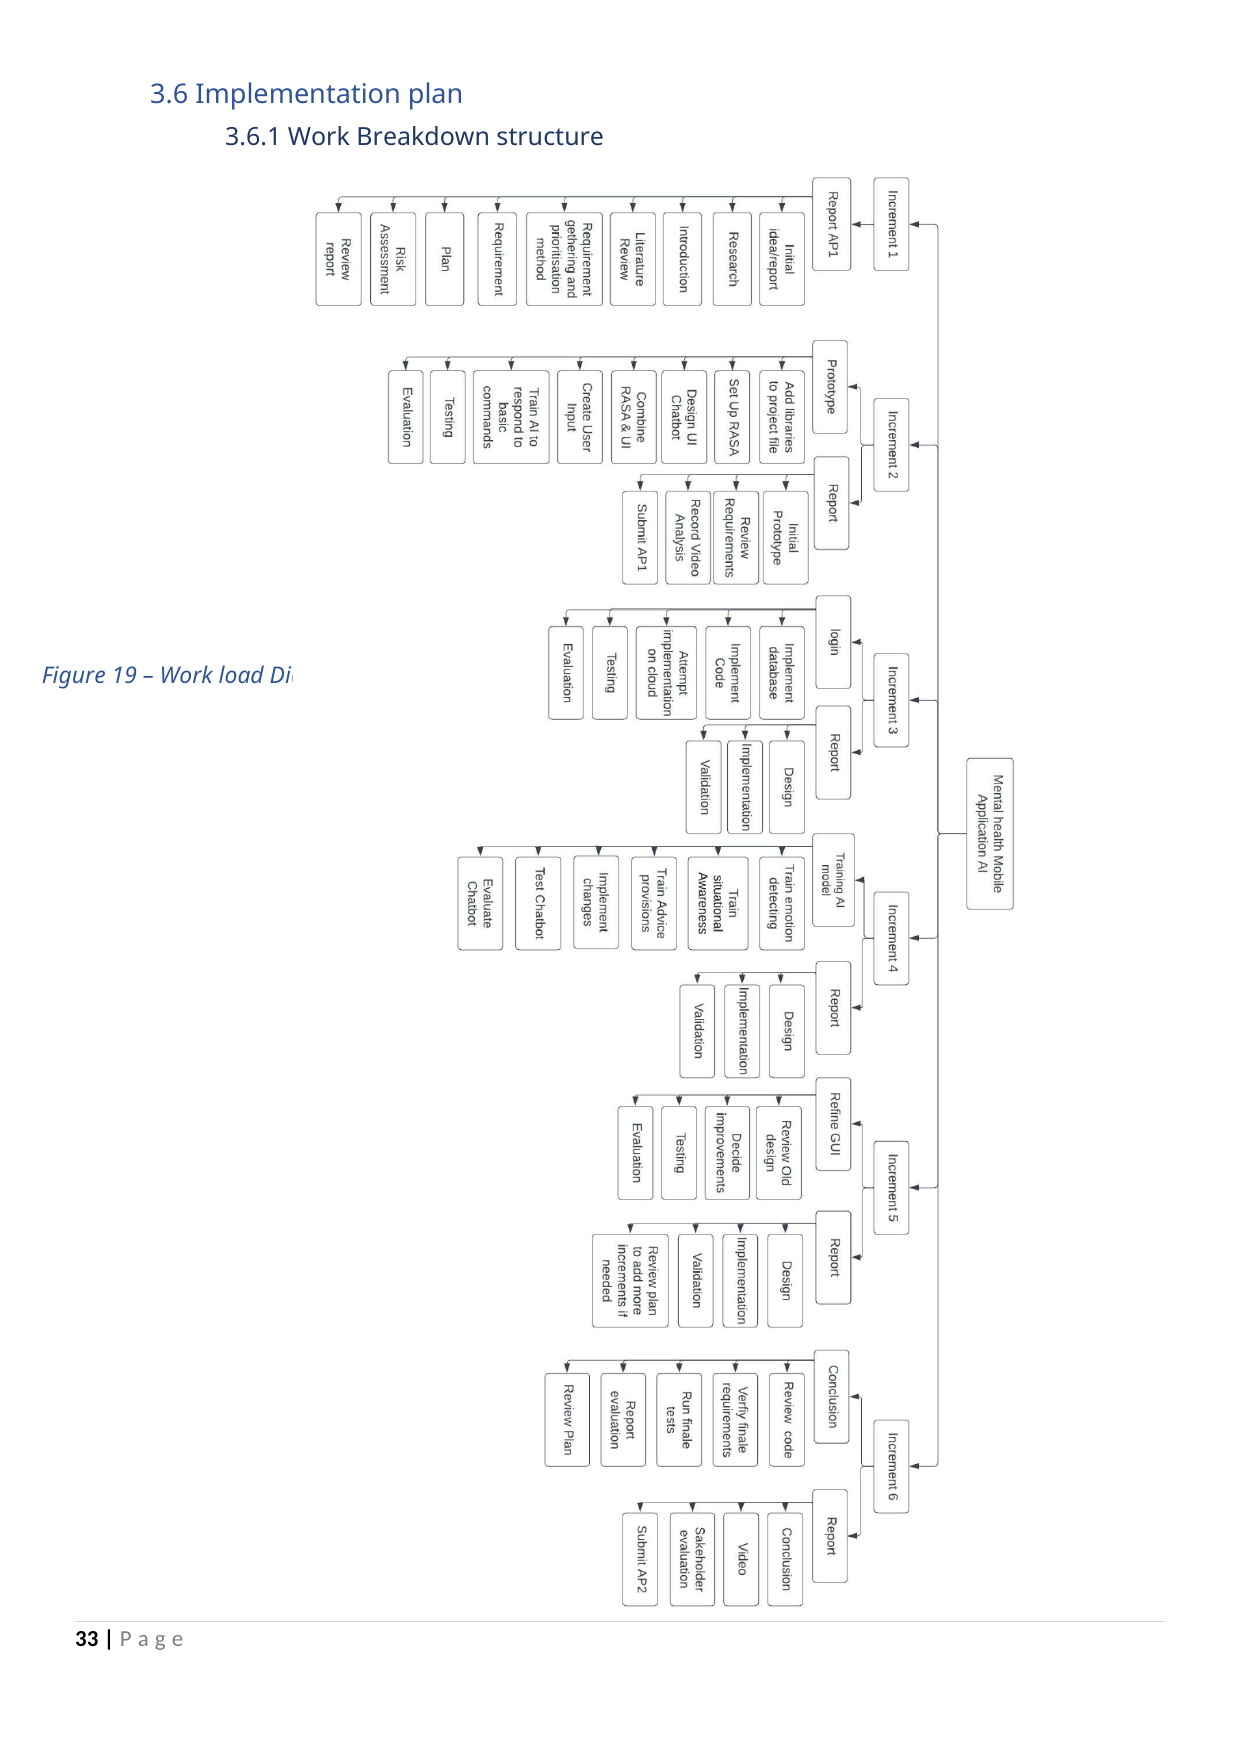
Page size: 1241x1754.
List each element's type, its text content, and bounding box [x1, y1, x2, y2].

picture [294, 1622, 1036, 1627]
picture [293, 156, 1036, 1621]
subtitle 3.6 Implementation plan [75, 75, 1165, 112]
subtitle 3.6.1 Work Breakdown structure [75, 119, 1165, 153]
